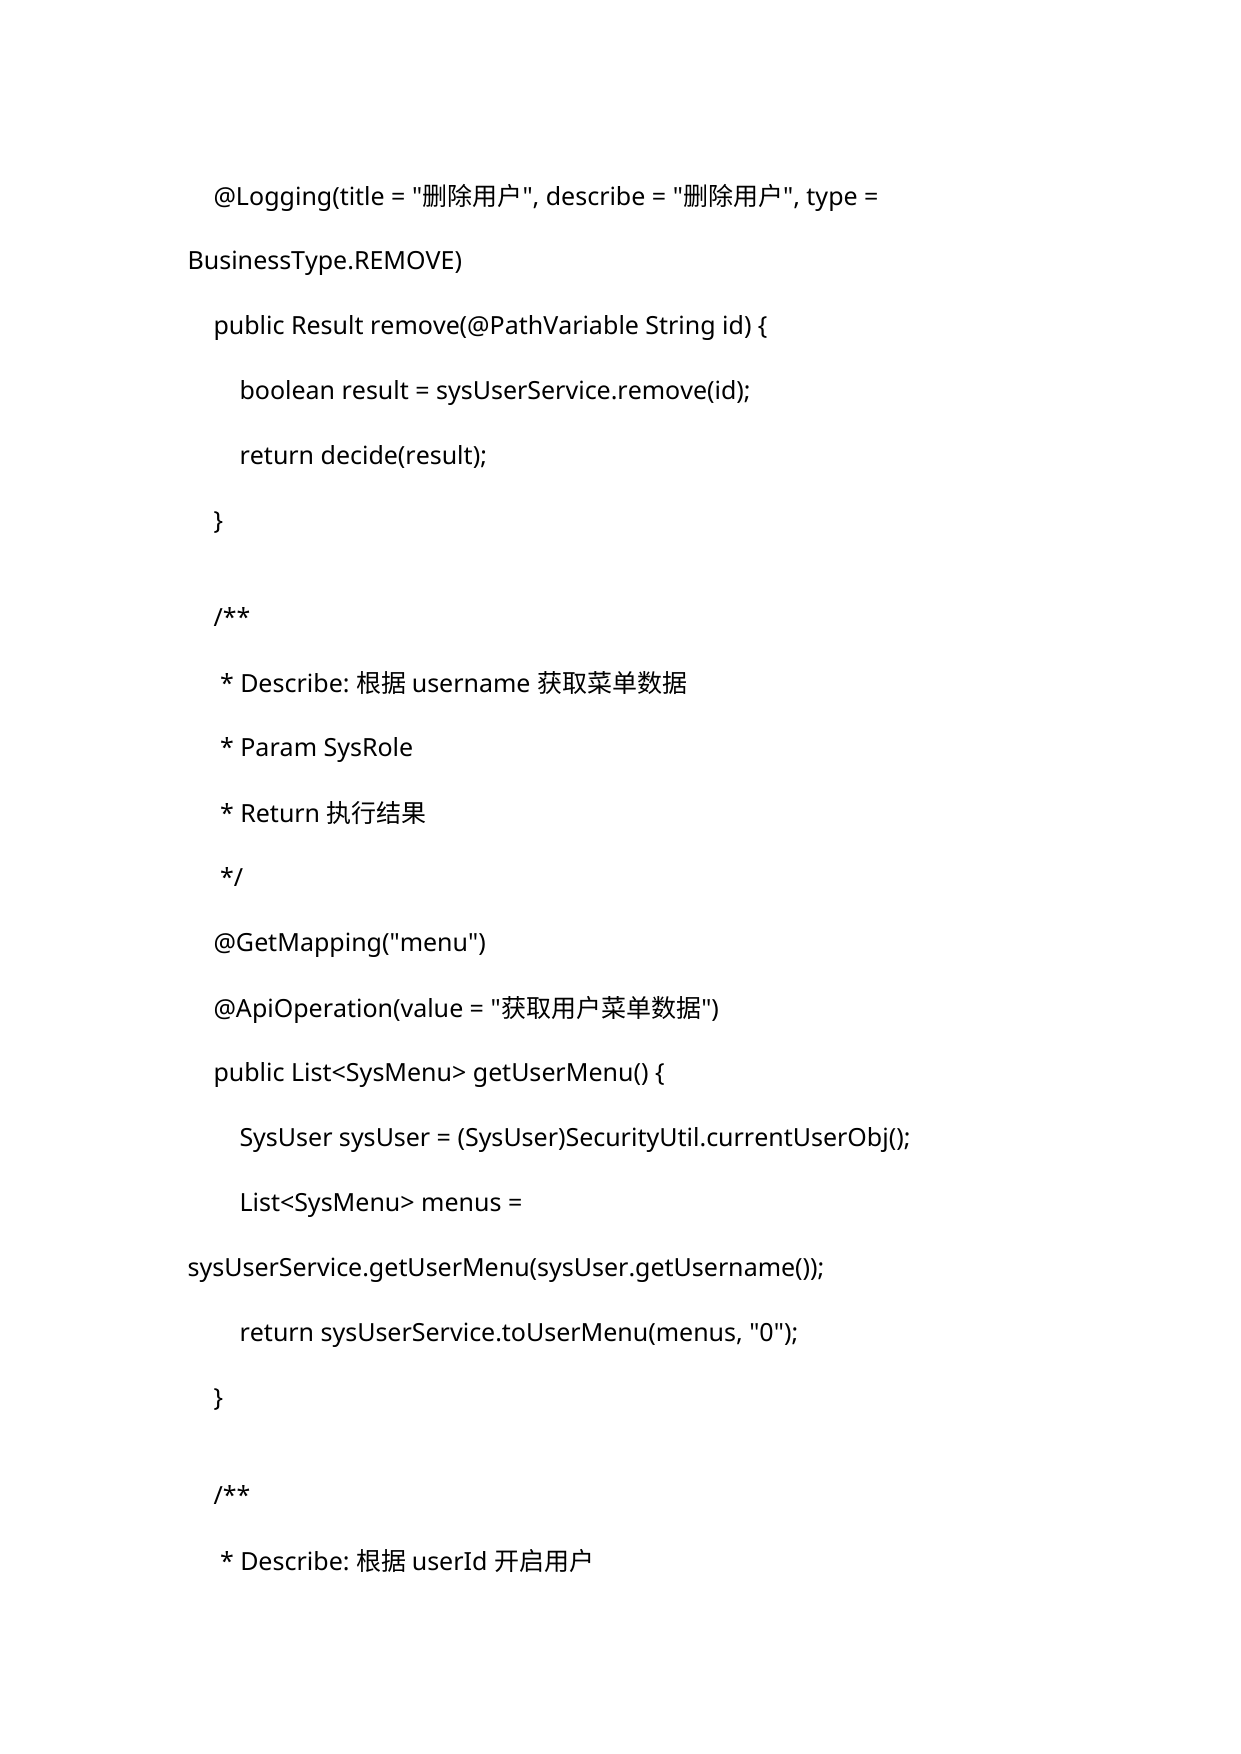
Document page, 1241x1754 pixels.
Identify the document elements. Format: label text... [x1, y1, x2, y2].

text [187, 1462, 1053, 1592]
text public Result remove(@PathVariable String id) { [187, 292, 1053, 357]
text @Logging(title = "删除用户", describe = "删除用户", type = BusinessType.REMOVE) [187, 162, 1053, 292]
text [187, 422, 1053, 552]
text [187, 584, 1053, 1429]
text boolean result = sysUserService.remove(id); [187, 357, 1053, 422]
